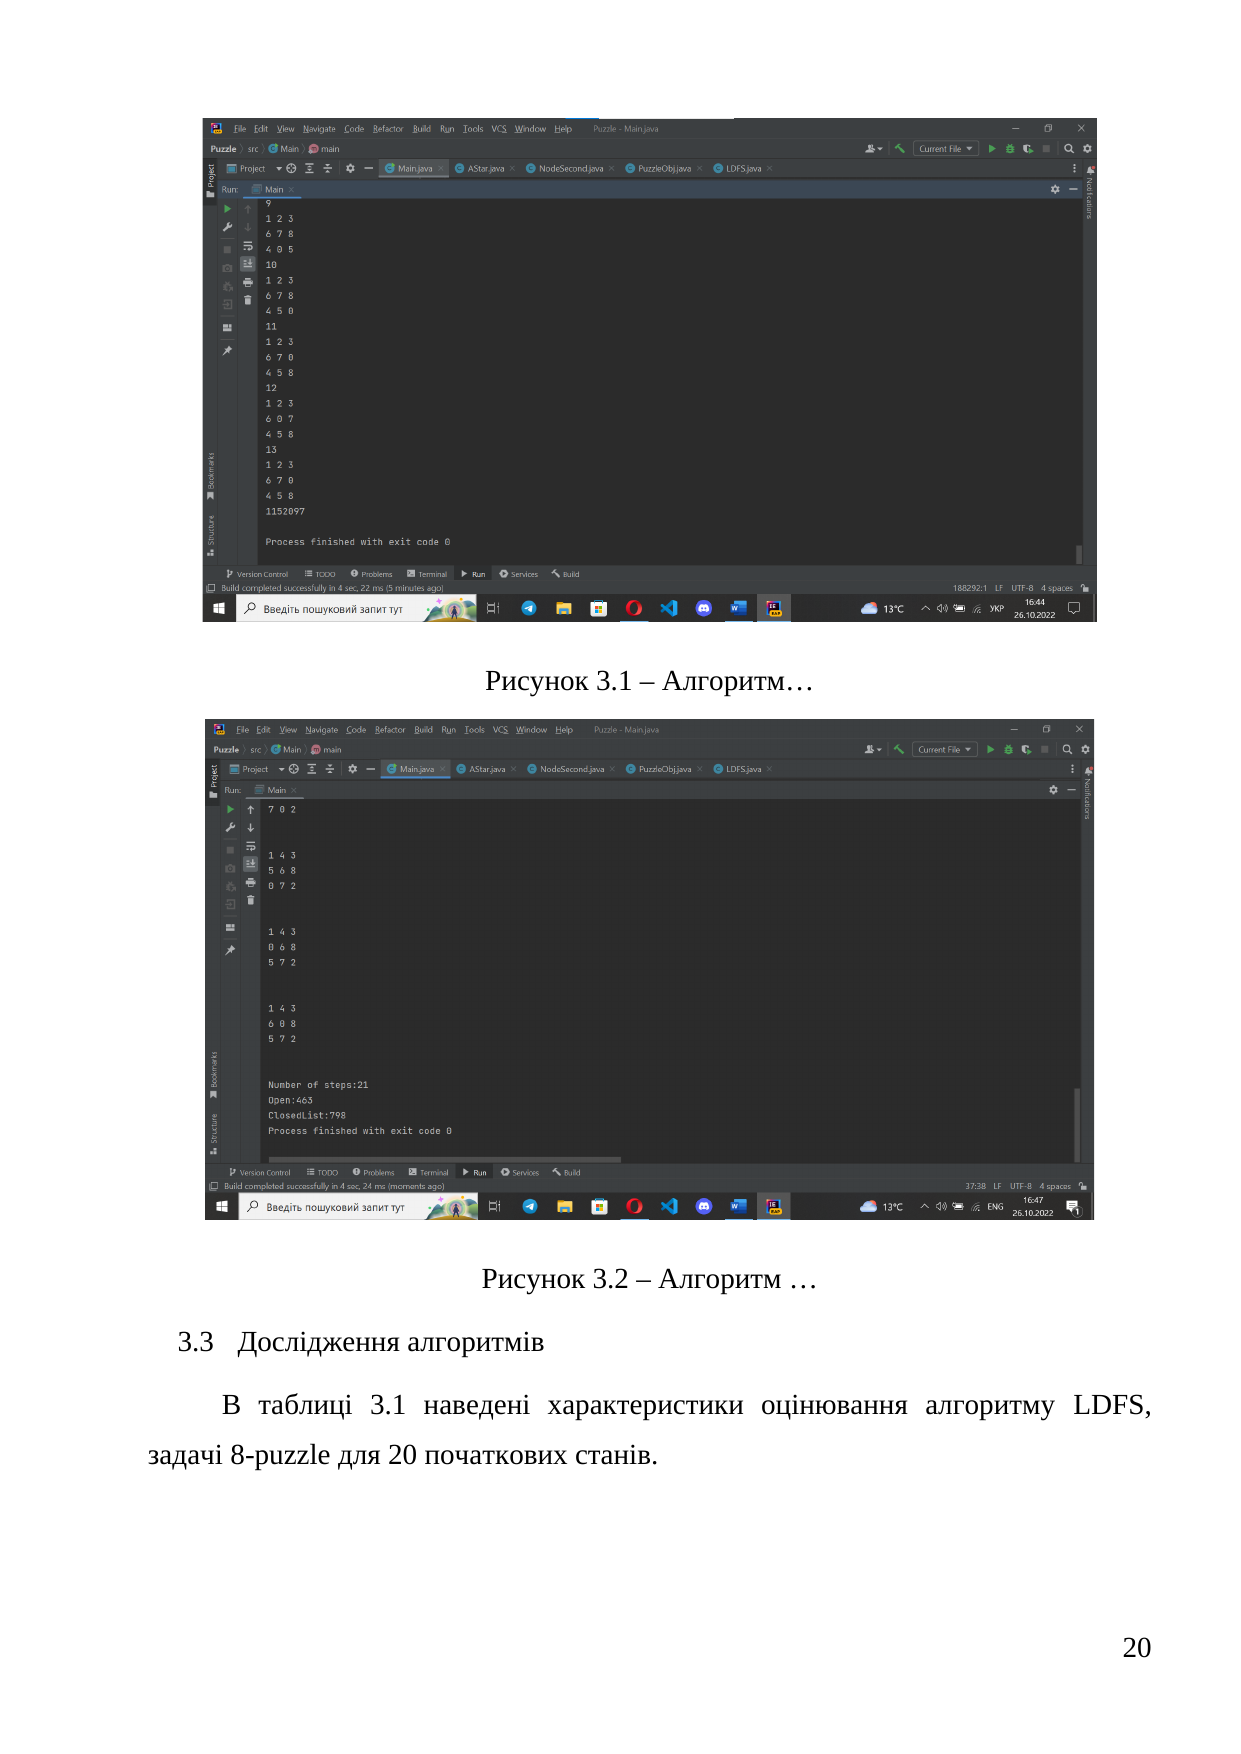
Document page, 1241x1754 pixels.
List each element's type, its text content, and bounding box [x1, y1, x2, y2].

picture [205, 719, 1095, 1220]
text Рисунок 3.2 – Алгоритм … [148, 1262, 1152, 1295]
text Рисунок 3.1 – Алгоритм… [148, 663, 1152, 697]
picture [202, 118, 1097, 622]
subtitle Дослідження алгоритмів [177, 1324, 1152, 1358]
text В таблиці 3.1 наведені характеристики оцінювання алгоритму LDFS, задачі 8-puzzle для 20 початкових станів. [148, 1387, 1152, 1471]
